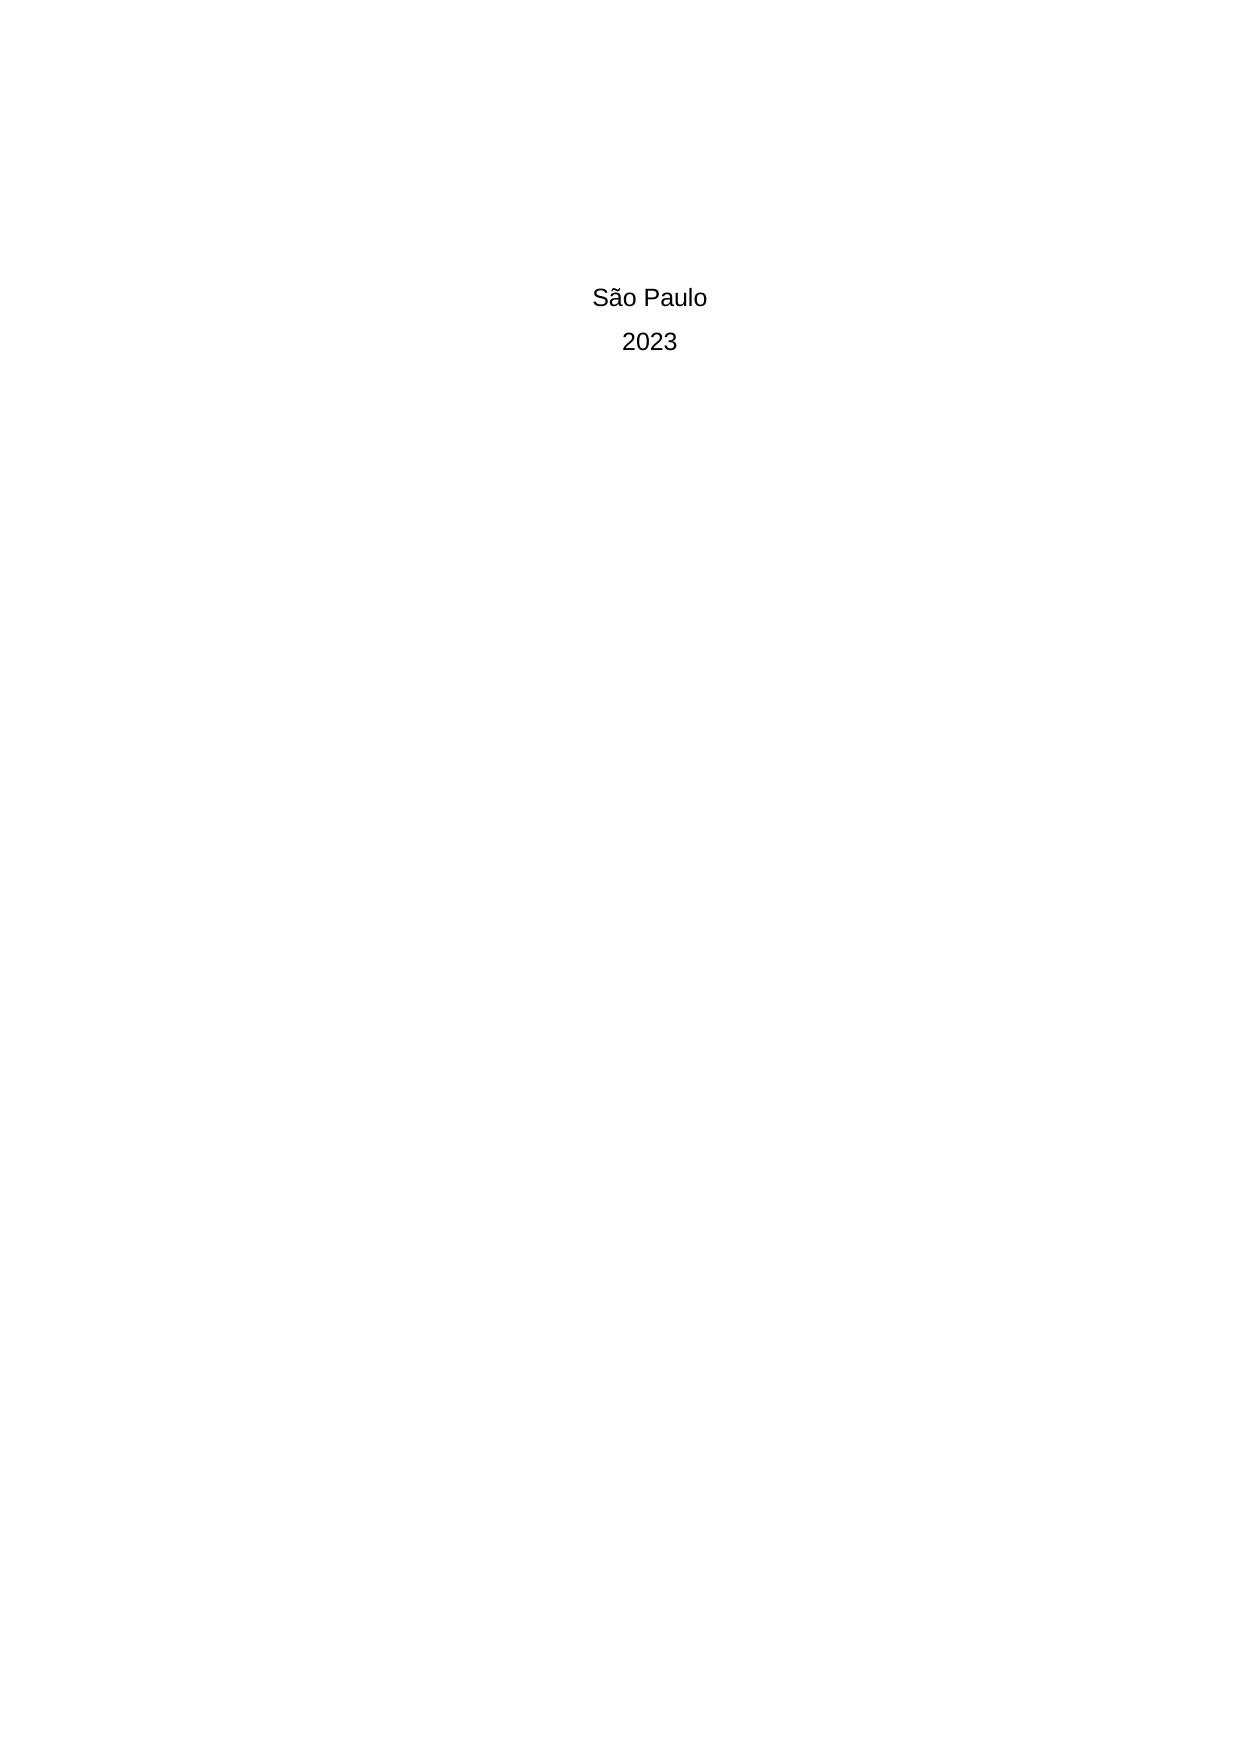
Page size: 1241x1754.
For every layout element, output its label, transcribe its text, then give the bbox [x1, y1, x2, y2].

text 2023 [177, 327, 1122, 355]
text São Paulo [177, 283, 1122, 312]
